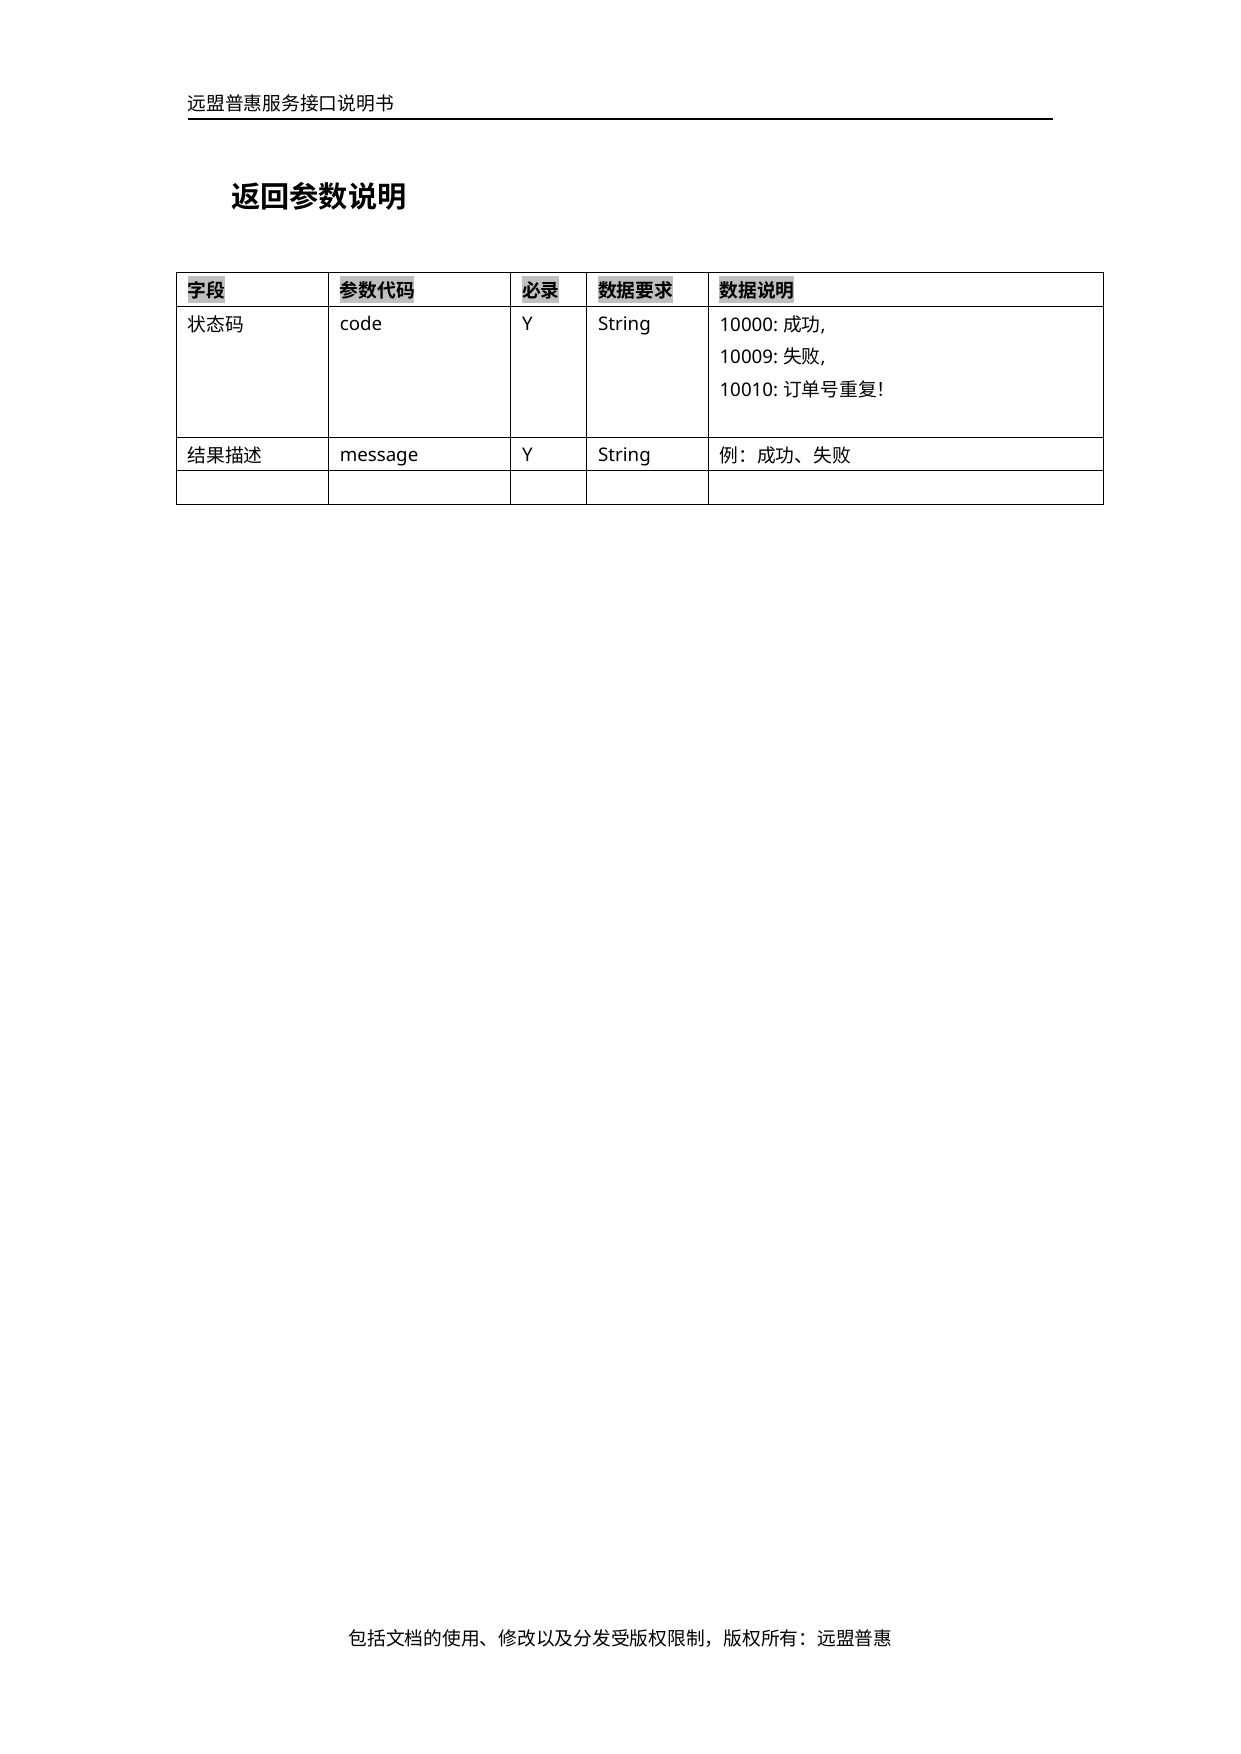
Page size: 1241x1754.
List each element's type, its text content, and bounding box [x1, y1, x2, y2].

table_cell [587, 471, 708, 504]
table_header 字段 [177, 273, 328, 306]
table_header 参数代码 [329, 273, 510, 306]
table_cell code [329, 307, 510, 437]
table_cell [329, 471, 510, 504]
table_header 数据说明 [709, 273, 1103, 306]
table_cell 状态码 [177, 307, 328, 437]
subtitle 返回参数说明 [231, 162, 1053, 227]
table_cell message [329, 438, 510, 470]
table_cell 例：成功、失败 [709, 438, 1103, 470]
table_header 数据要求 [587, 273, 708, 306]
table_cell [709, 471, 1103, 504]
table_cell String [587, 438, 708, 470]
table_cell [511, 471, 586, 504]
table_cell 10000: 成功, 10009: 失败, 10010: 订单号重复！ [709, 307, 1103, 437]
table_cell Y [511, 307, 586, 437]
table_cell Y [511, 438, 586, 470]
table_cell 结果描述 [177, 438, 328, 470]
table_header 必录 [511, 273, 586, 306]
table_cell String [587, 307, 708, 437]
table_cell [177, 471, 328, 504]
